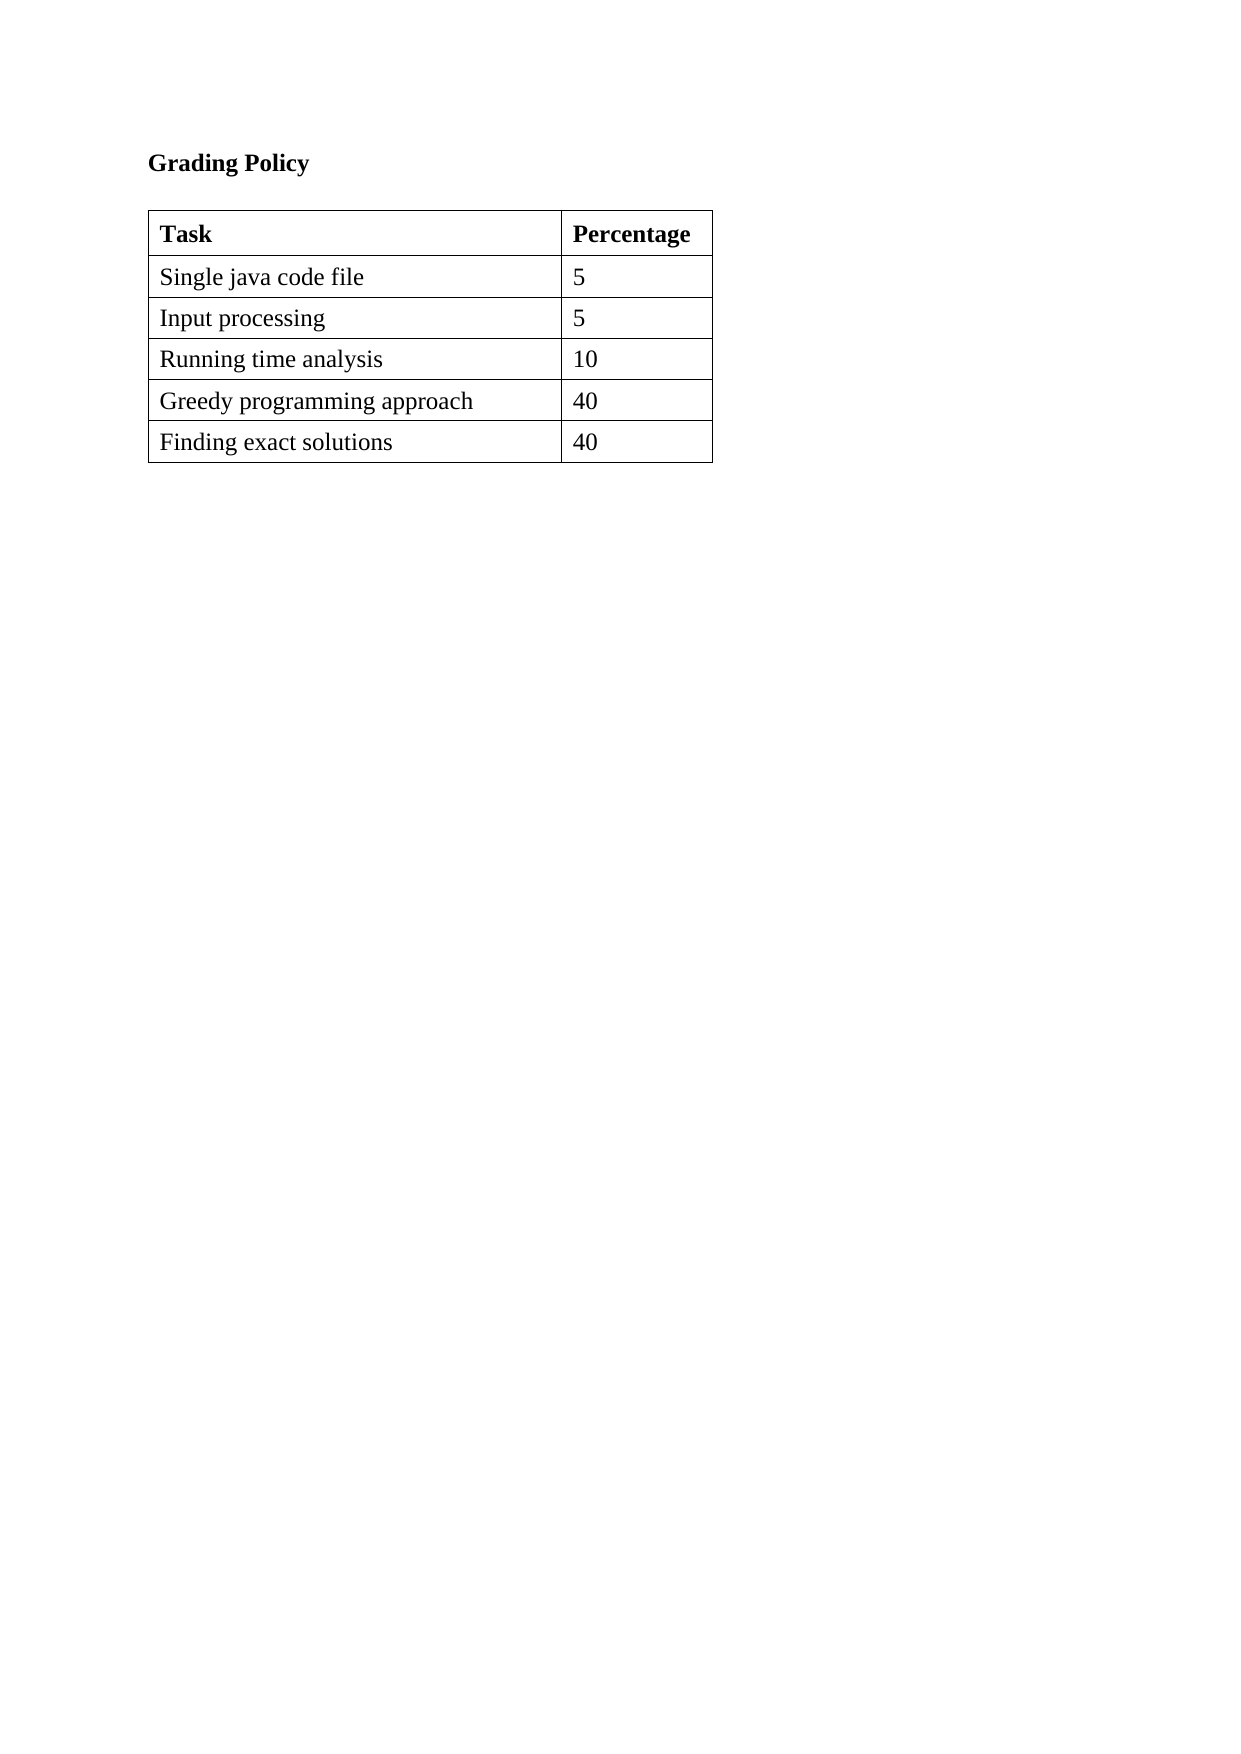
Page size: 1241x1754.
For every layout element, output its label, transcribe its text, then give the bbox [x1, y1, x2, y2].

table_cell Running time analysis [149, 339, 561, 379]
table_cell 40 [562, 380, 712, 420]
table_cell Input processing [149, 298, 561, 338]
table_header Percentage [562, 211, 712, 255]
table_cell 10 [562, 339, 712, 379]
table_cell Finding exact solutions [149, 421, 561, 462]
table_header Task [149, 211, 561, 255]
table_cell 40 [562, 421, 712, 462]
table_cell 5 [562, 298, 712, 338]
table_cell Greedy programming approach [149, 380, 561, 420]
text Grading Policy [148, 148, 1093, 176]
table_cell Single java code file [149, 256, 561, 297]
table_cell 5 [562, 256, 712, 297]
